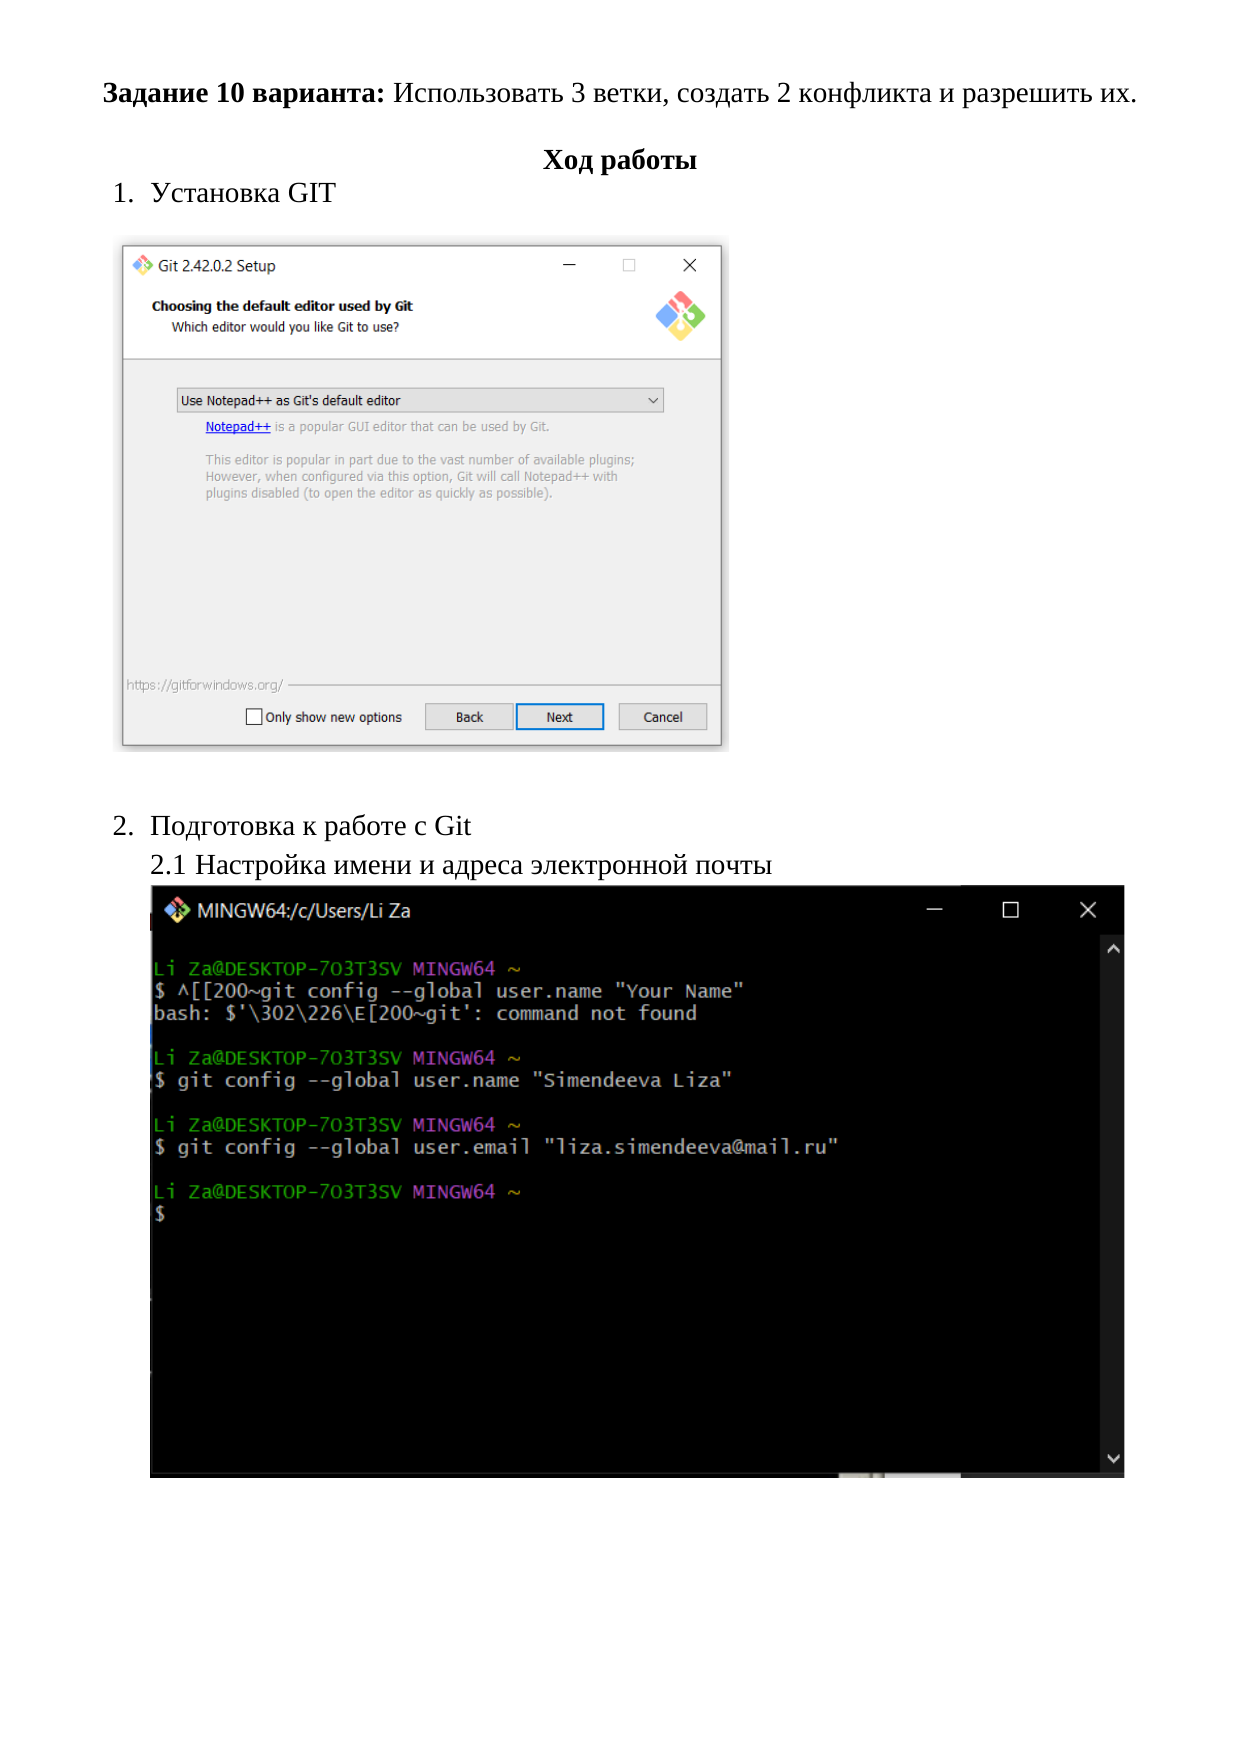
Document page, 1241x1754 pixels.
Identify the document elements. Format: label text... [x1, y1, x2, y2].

text Ход работы [75, 142, 1165, 176]
list Подготовка к работе с Git [112, 808, 1165, 842]
picture [150, 885, 1125, 1478]
list Установка GIT [112, 176, 1165, 209]
text Задание 10 варианта: Использовать 3 ветки, создать 2 конфликта и разрешить их. [75, 75, 1165, 108]
list Настройка имени и адреса электронной почты [150, 847, 1165, 880]
picture [112, 235, 730, 752]
